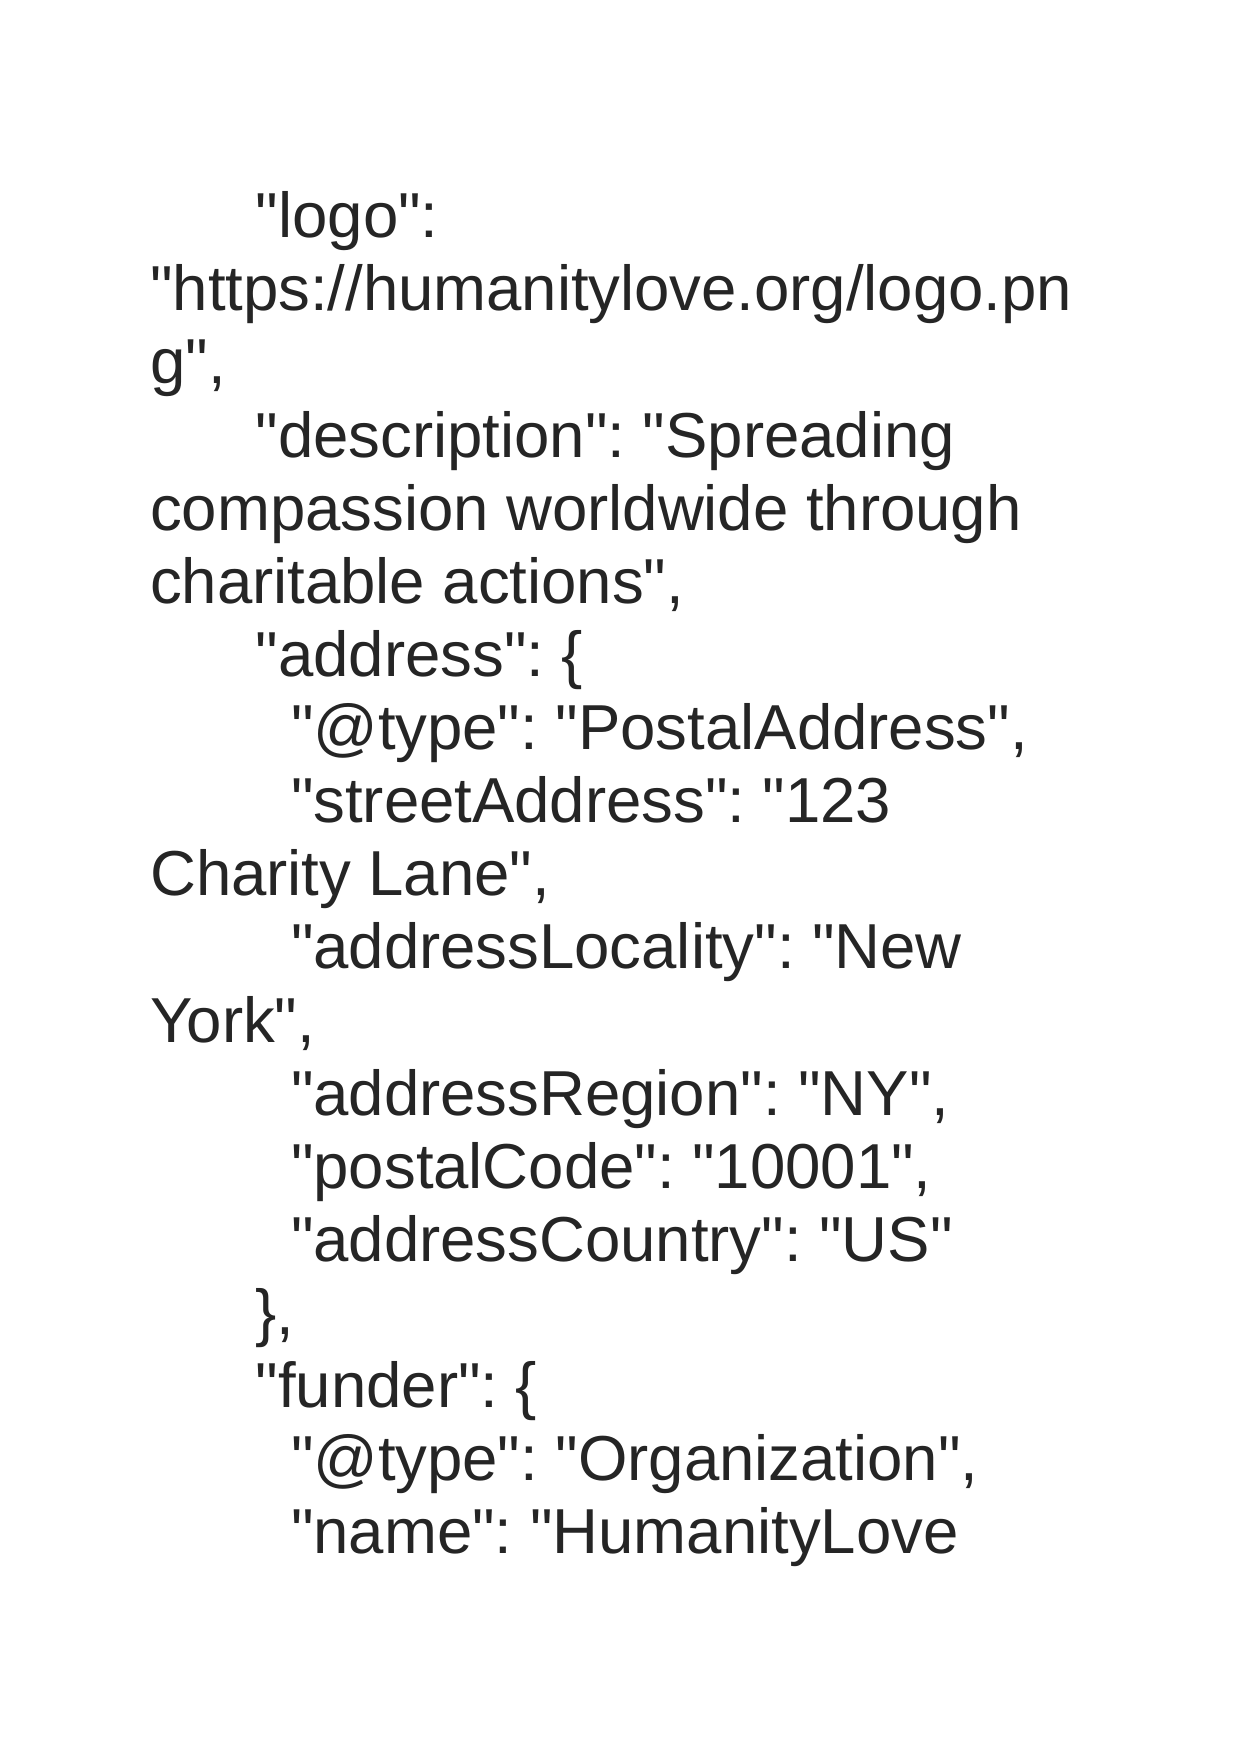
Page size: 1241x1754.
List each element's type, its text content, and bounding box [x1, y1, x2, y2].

text "addressRegion": "NY", [150, 1062, 1090, 1135]
text "logo": "https://humanitylove.org/logo.png", [150, 184, 1090, 403]
text "@type": "PostalAddress", [150, 696, 1090, 769]
text "postalCode": "10001", [150, 1135, 1090, 1208]
text "addressLocality": "New York", [150, 915, 1090, 1062]
text "streetAddress": "123 Charity Lane", [150, 769, 1090, 915]
text "@type": "Organization", [150, 1427, 1090, 1500]
text }, [150, 1281, 1090, 1354]
text "address": { [150, 623, 1090, 696]
text "addressCountry": "US" [150, 1208, 1090, 1281]
text "description": "Spreading compassion worldwide through charitable actions", [150, 403, 1090, 623]
text "funder": { [150, 1354, 1090, 1427]
